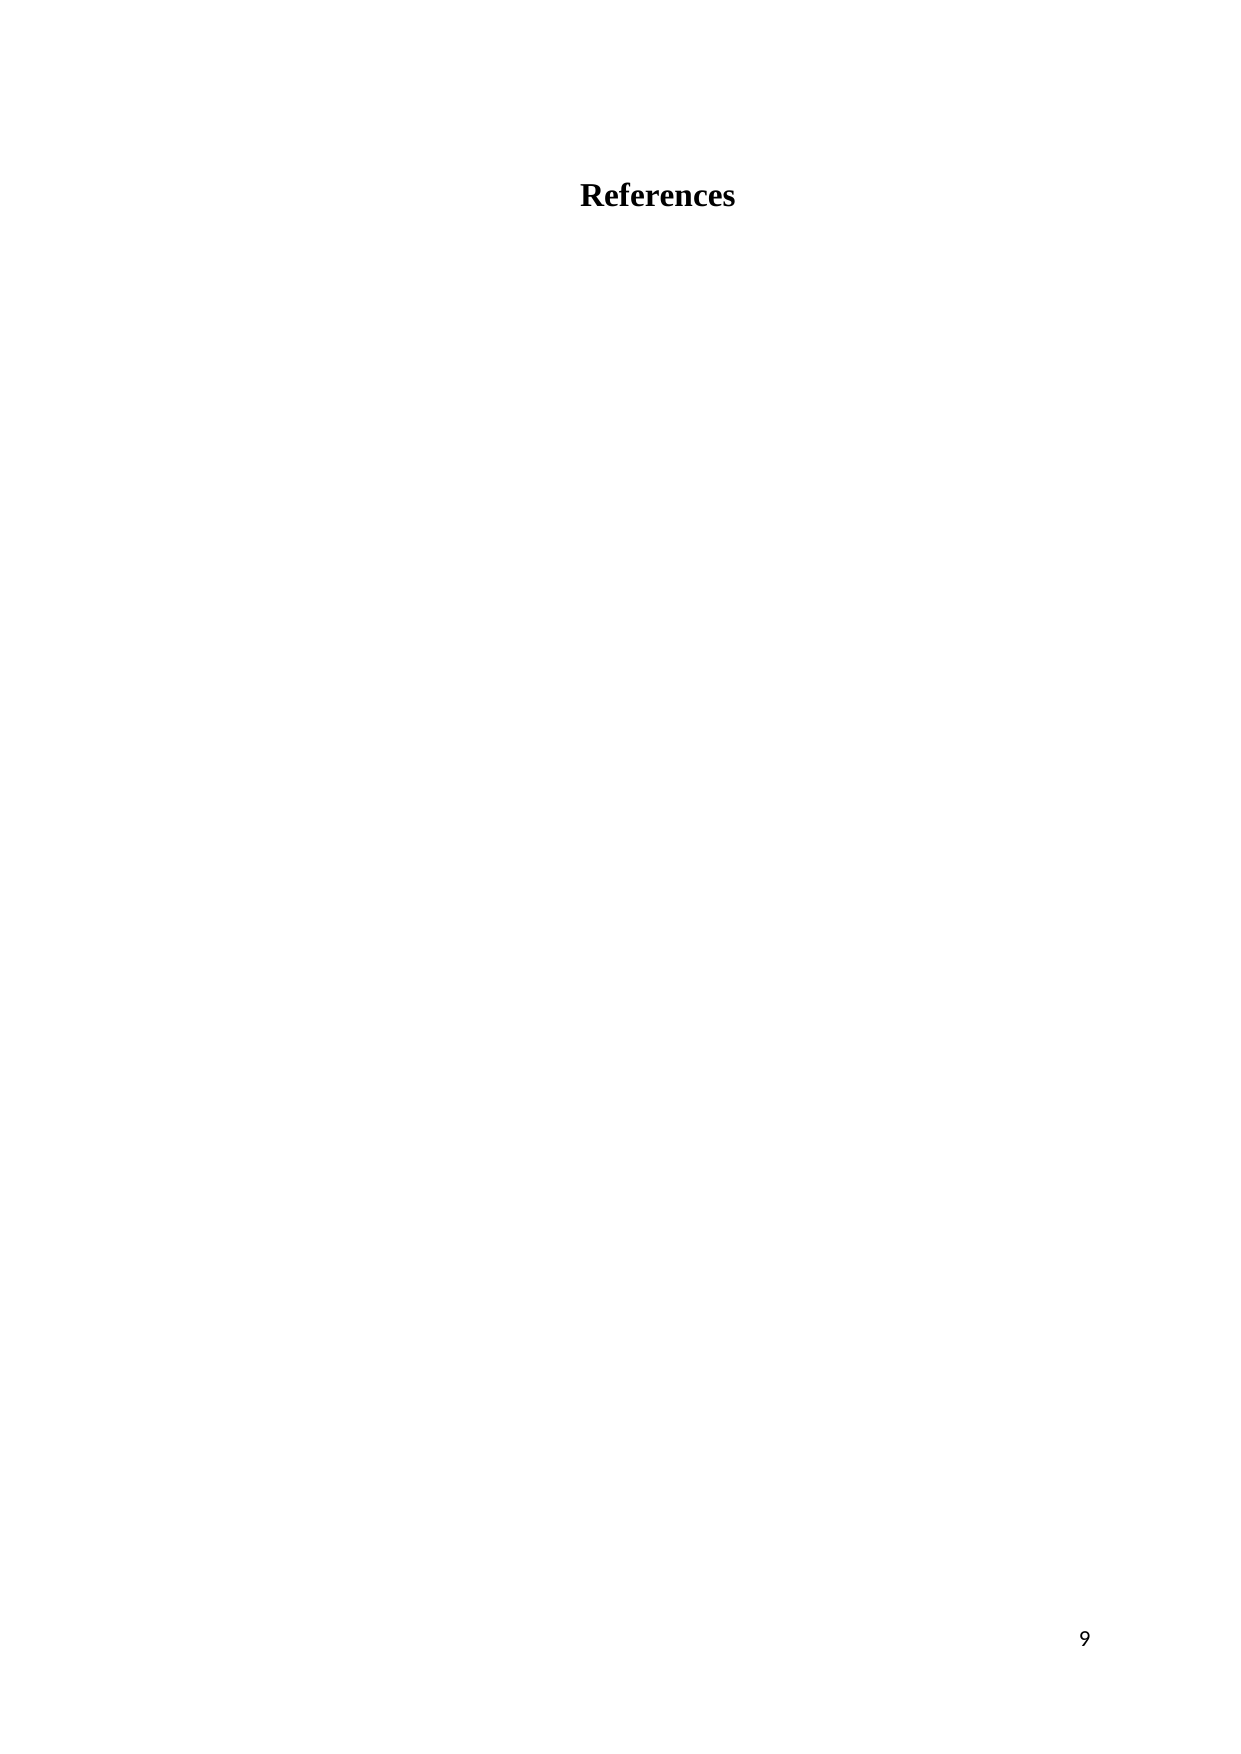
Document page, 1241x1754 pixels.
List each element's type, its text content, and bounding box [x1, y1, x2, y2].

subtitle References [225, 175, 1090, 213]
